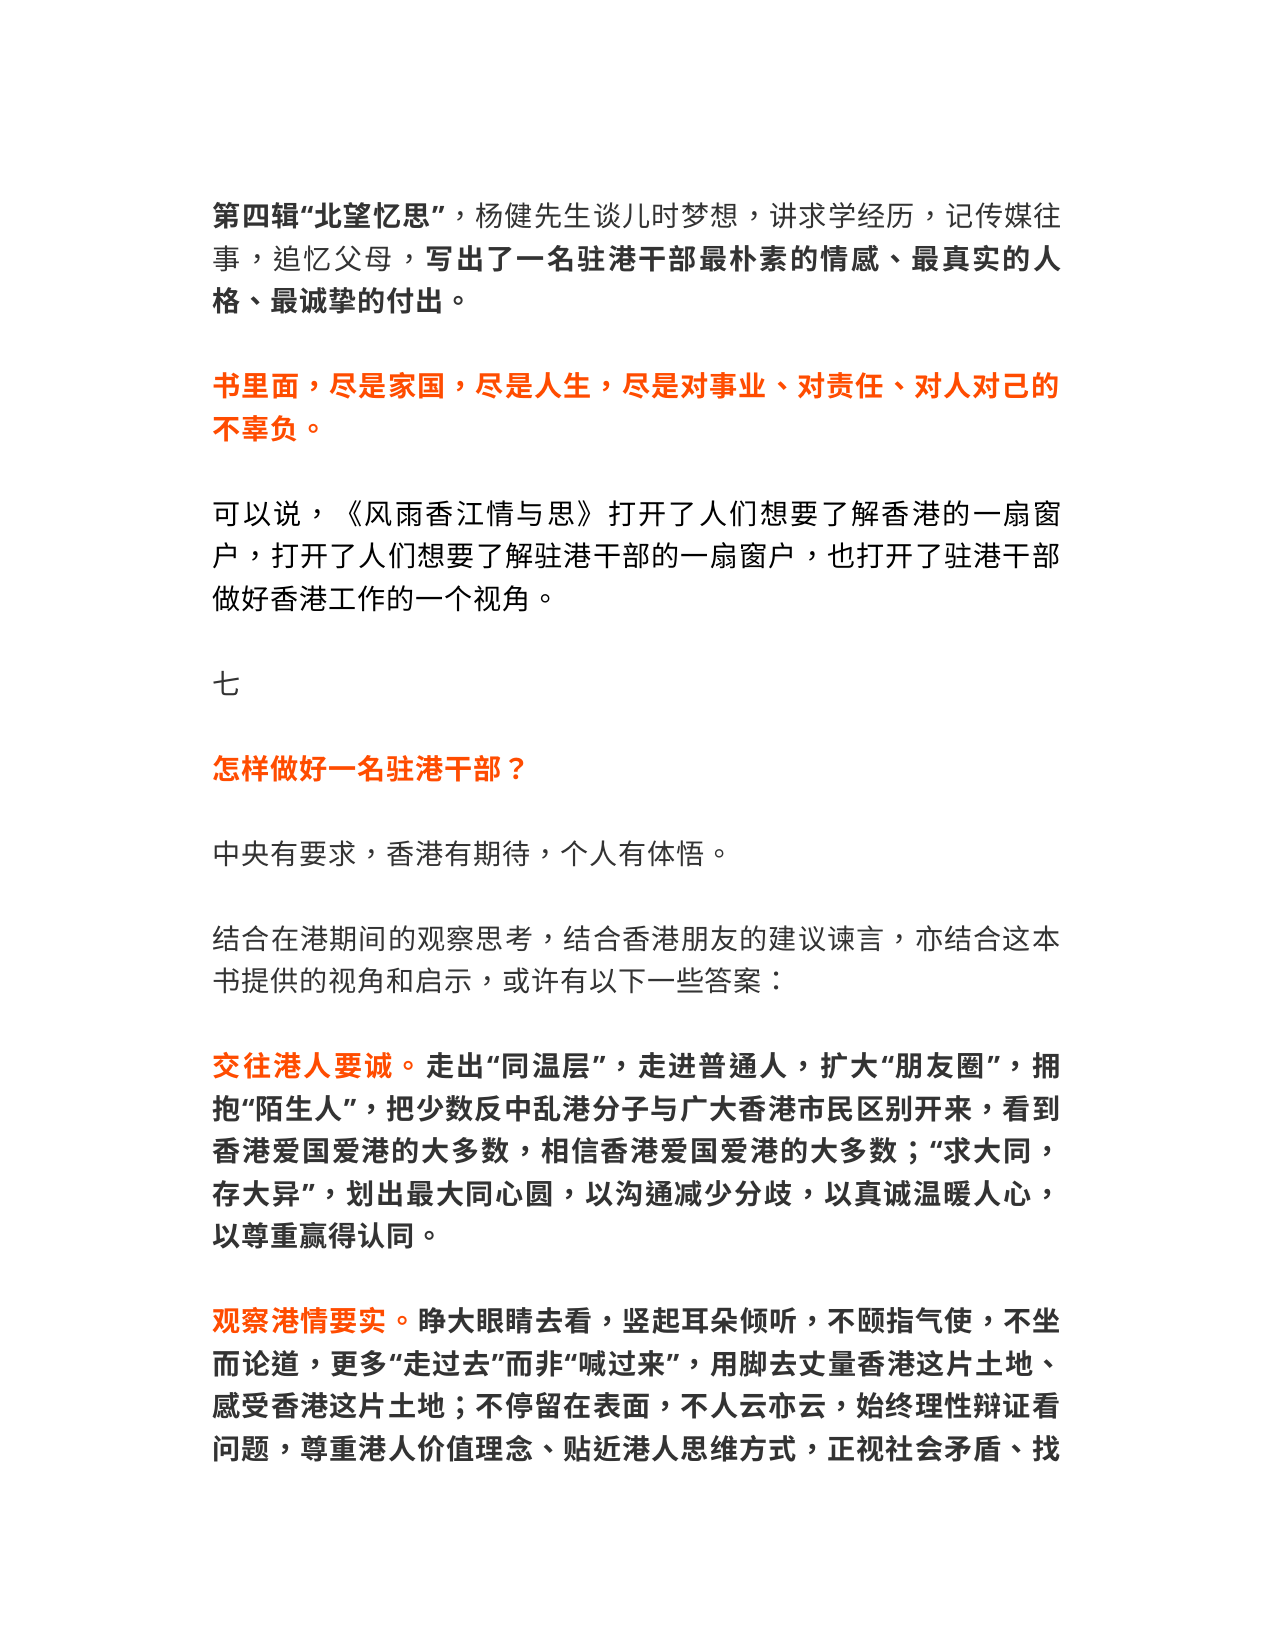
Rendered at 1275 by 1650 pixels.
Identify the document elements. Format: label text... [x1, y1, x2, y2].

text 中央有要求，香港有期待，个人有体悟。 [212, 830, 1062, 872]
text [212, 1297, 1062, 1467]
text 书里面，尽是家国，尽是人生，尽是对事业、对责任、对人对己的不辜负。 [212, 362, 1062, 447]
text 结合在港期间的观察思考，结合香港朋友的建议谏言，亦结合这本书提供的视角和启示，或许有以下一些答案： [212, 915, 1062, 1000]
text 第四辑“北望忆思”，杨健先生谈儿时梦想，讲求学经历，记传媒往事，追忆父母，写出了一名驻港干部最朴素的情感、最真实的人格、最诚挚的付出。 [212, 192, 1062, 320]
text 交往港人要诚。走出“同温层”，走进普通人，扩大“朋友圈”，拥抱“陌生人”，把少数反中乱港分子与广大香港市民区别开来，看到香港爱国爱港的大多数，相信香港爱国爱港的大多数；“求大同，存大异”，划出最大同心圆，以沟通减少分歧，以真诚温暖人心，以尊重赢得认同。 [212, 1042, 1062, 1255]
text 怎样做好一名驻港干部？ [212, 745, 1062, 787]
text 七 [212, 660, 1062, 702]
text 可以说，《风雨香江情与思》打开了人们想要了解香港的一扇窗户，打开了人们想要了解驻港干部的一扇窗户，也打开了驻港干部做好香港工作的一个视角。 [212, 490, 1062, 617]
